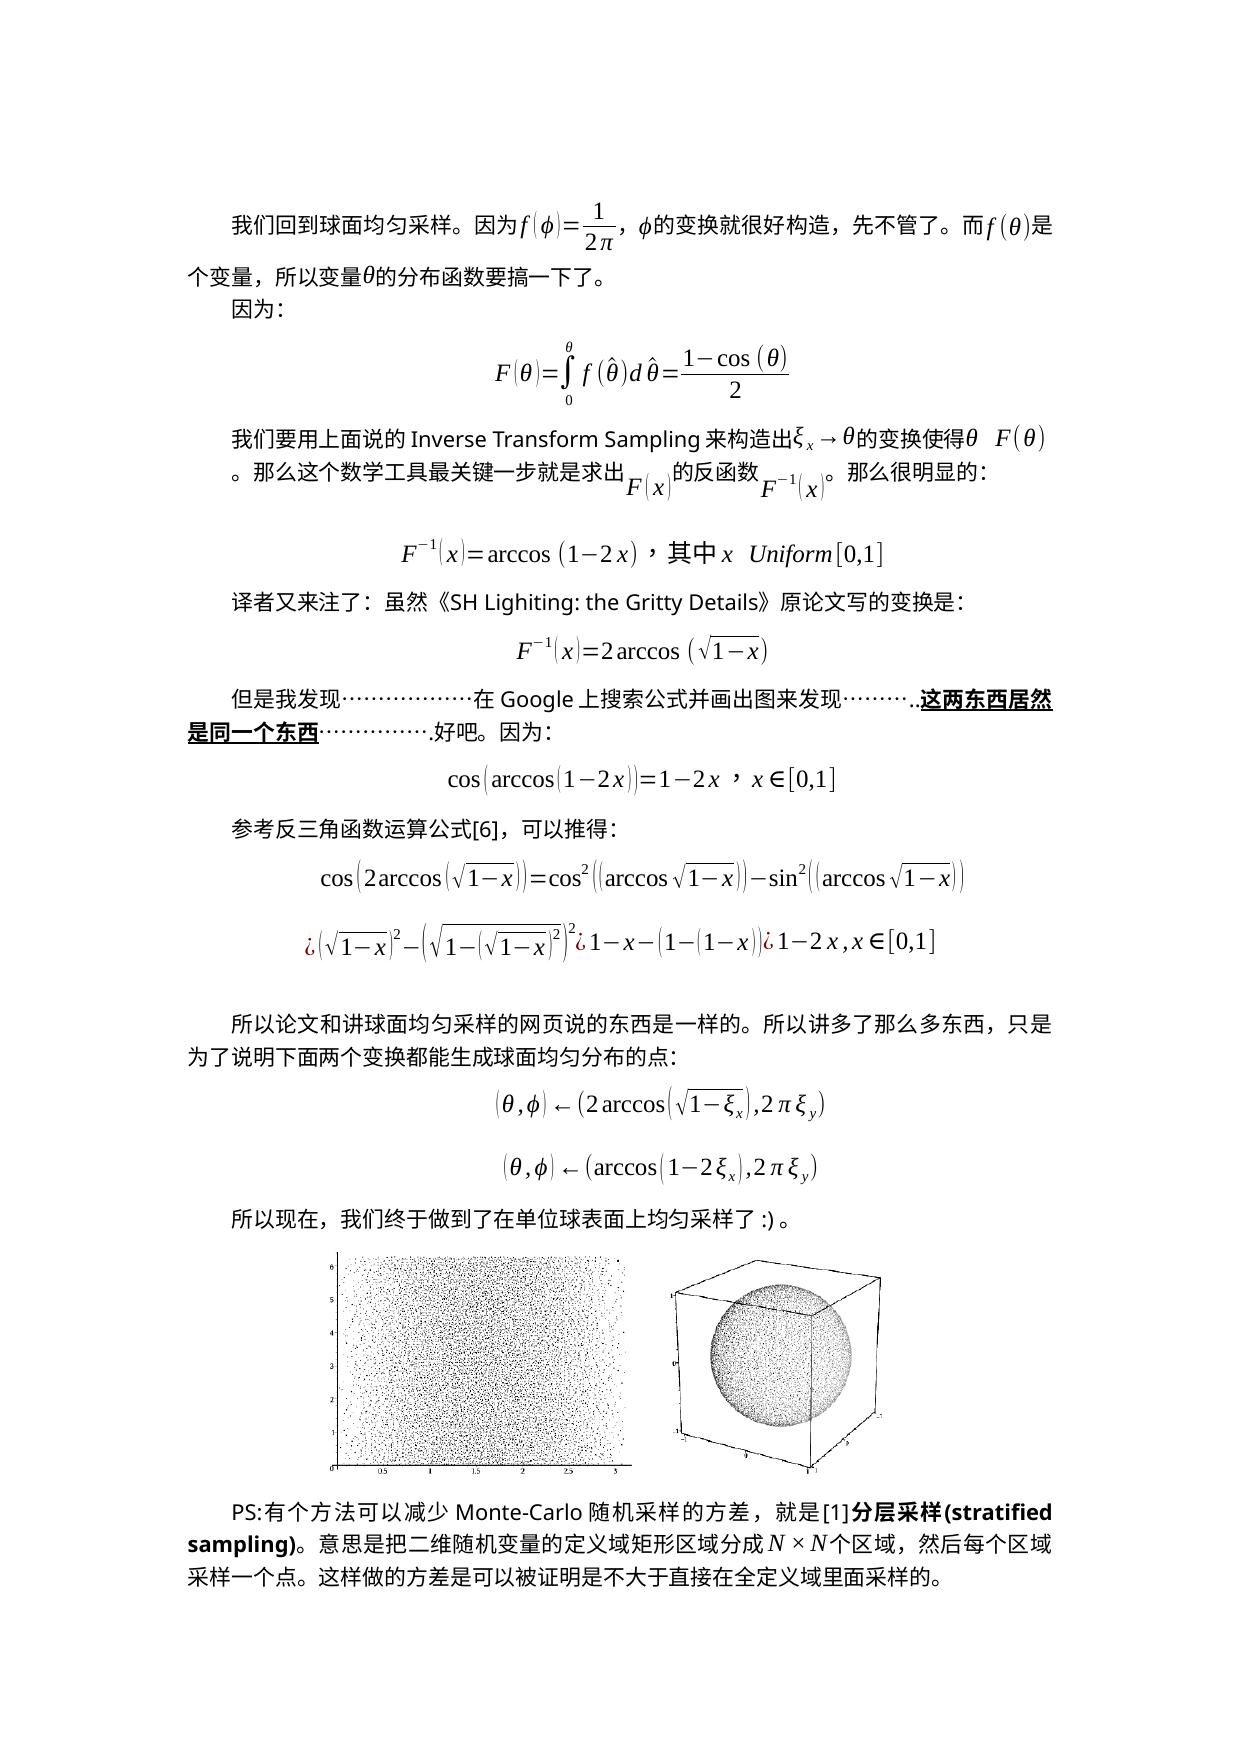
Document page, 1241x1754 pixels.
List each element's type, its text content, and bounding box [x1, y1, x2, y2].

text 我们要用上面说的Inverse Transform Sampling来构造出的变换使得 [187, 422, 1053, 454]
text 译者又来注了：虽然《SH Lighiting: the Gritty Details》原论文写的变换是： [187, 584, 1053, 617]
picture [308, 1234, 932, 1494]
text 因为： [187, 292, 1053, 324]
text 参考反三角函数运算公式[6]，可以推得： [187, 812, 1053, 844]
text 。那么这个数学工具最关键一步就是求出的反函数。那么很明显的： [187, 454, 1053, 519]
text PS:有个方法可以减少Monte-Carlo随机采样的方差，就是[1]分层采样(stratified sampling)。意思是把二维随机变量的定义域矩形区域分成个区域，然后每个区域采样一个点。这样做的方差是可以被证明是不大于直接在全定义域里面采样的。 [187, 1494, 1053, 1592]
text 所以现在，我们终于做到了在单位球表面上均匀采样了 :) 。 [187, 1202, 1053, 1234]
text 但是我发现………………在Google上搜索公式并画出图来发现………..这两东西居然是同一个东西…………….好吧。因为： [187, 682, 1053, 747]
text 我们回到球面均匀采样。因为，的变换就很好构造，先不管了。而是个变量，所以变量的分布函数要搞一下了。 [187, 194, 1053, 292]
text 所以论文和讲球面均匀采样的网页说的东西是一样的。所以讲多了那么多东西，只是为了说明下面两个变换都能生成球面均匀分布的点： [187, 1007, 1053, 1072]
